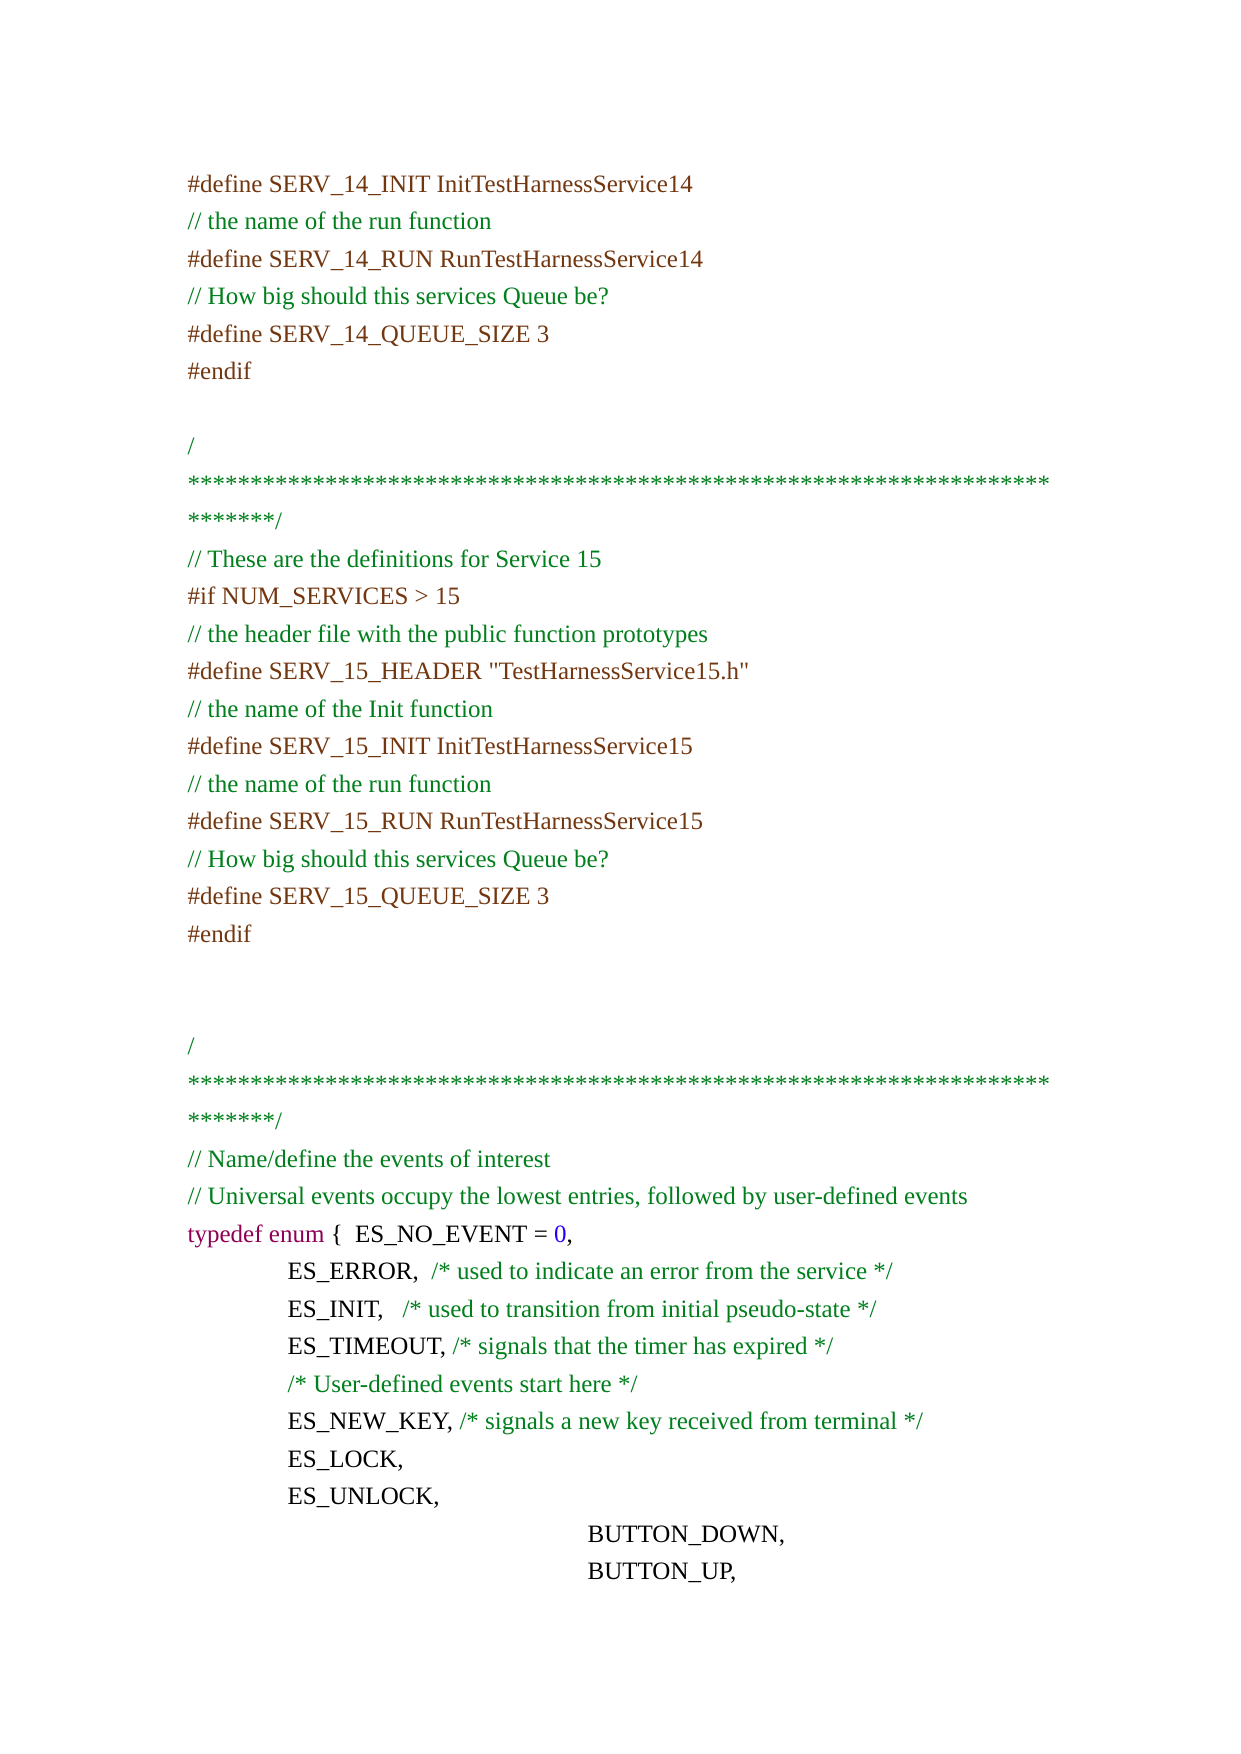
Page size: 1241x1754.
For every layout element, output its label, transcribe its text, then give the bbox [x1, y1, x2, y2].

text /* User-defined events start here */ [187, 1364, 1053, 1402]
text // These are the definitions for Service 15 [187, 539, 1053, 577]
text typedef enum { ES_NO_EVENT = 0, [187, 1214, 1053, 1252]
text // the name of the run function [187, 202, 1053, 239]
text #define SERV_15_HEADER "TestHarnessService15.h" [187, 652, 1053, 689]
text #define SERV_14_QUEUE_SIZE 3 [187, 314, 1053, 352]
text // How big should this services Queue be? [187, 839, 1053, 877]
text #define SERV_15_INIT InitTestHarnessService15 [187, 727, 1053, 764]
text #endif [187, 914, 1053, 952]
text ES_ERROR, /* used to indicate an error from the service */ [187, 1252, 1053, 1289]
text // the header file with the public function prototypes [187, 614, 1053, 652]
text /****************************************************************************/ [187, 1027, 1053, 1139]
text ES_INIT, /* used to transition from initial pseudo-state */ [187, 1289, 1053, 1327]
text ES_TIMEOUT, /* signals that the timer has expired */ [187, 1327, 1053, 1364]
text // the name of the run function [187, 764, 1053, 802]
text ES_LOCK, [187, 1439, 1053, 1477]
text // How big should this services Queue be? [187, 277, 1053, 314]
text // Universal events occupy the lowest entries, followed by user-defined events [187, 1177, 1053, 1214]
text #if NUM_SERVICES > 15 [187, 577, 1053, 614]
text #define SERV_15_RUN RunTestHarnessService15 [187, 802, 1053, 839]
text #endif [187, 352, 1053, 389]
text #define SERV_14_INIT InitTestHarnessService14 [187, 164, 1053, 202]
text BUTTON_UP, [187, 1552, 1053, 1589]
text ES_UNLOCK, [187, 1477, 1053, 1514]
text /****************************************************************************/ [187, 427, 1053, 539]
text // Name/define the events of interest [187, 1139, 1053, 1177]
text #define SERV_14_RUN RunTestHarnessService14 [187, 239, 1053, 277]
text // the name of the Init function [187, 689, 1053, 727]
text BUTTON_DOWN, [187, 1514, 1053, 1552]
text ES_NEW_KEY, /* signals a new key received from terminal */ [187, 1402, 1053, 1439]
text #define SERV_15_QUEUE_SIZE 3 [187, 877, 1053, 914]
